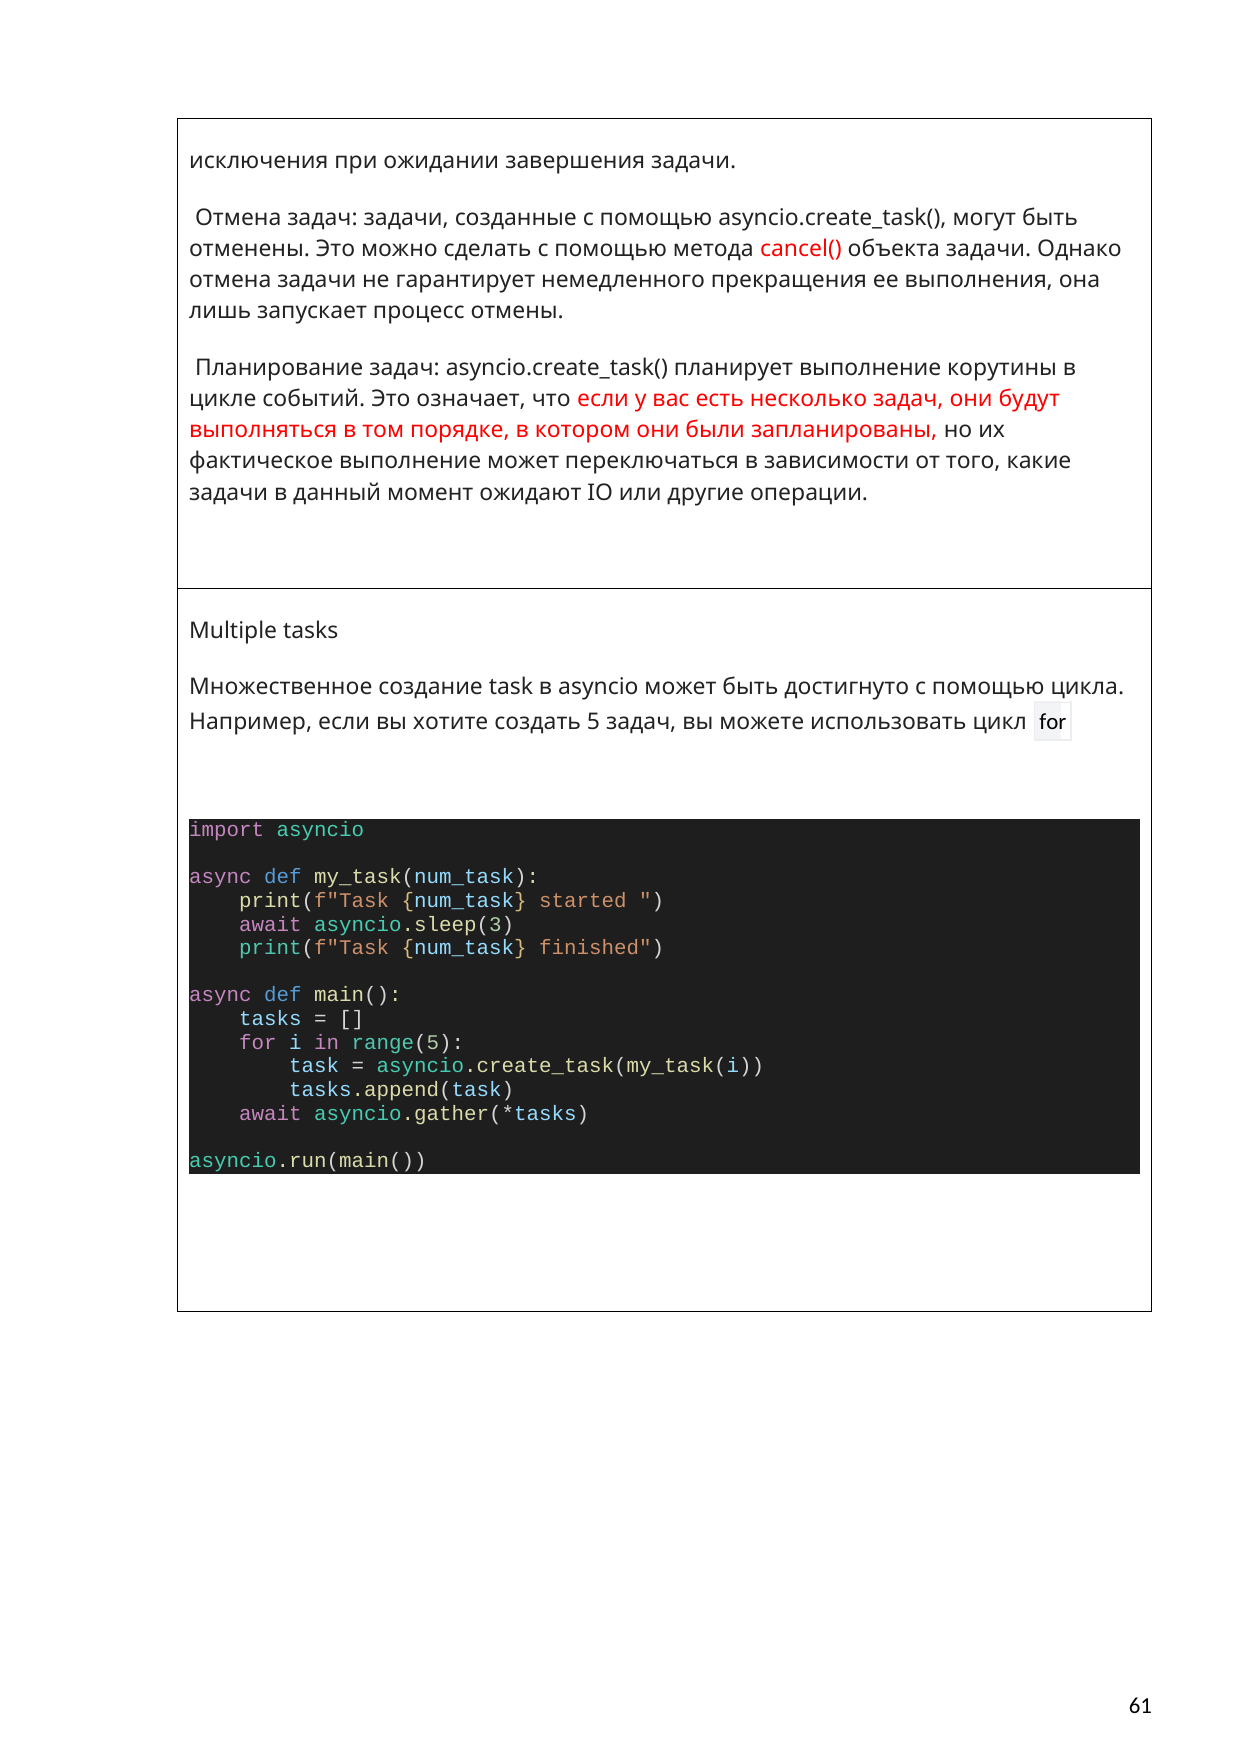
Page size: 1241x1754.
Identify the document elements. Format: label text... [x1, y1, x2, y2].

table_cell Multiple tasks Множественное создание task в asyncio может быть достигнуто с помощью цикла. Например, если вы хотите создать 5 задач, вы можете использовать цикл for import asyncio async def my_task(num_task): print(f"Task {num_task} started ") await asyncio.sleep(3) print(f"Task {num_task} finished") async def main(): tasks = [] for i in range(5): task = asyncio.create_task(my_task(i)) tasks.append(task) await asyncio.gather(*tasks) asyncio.run(main()) [178, 589, 1151, 1311]
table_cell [178, 119, 1151, 588]
